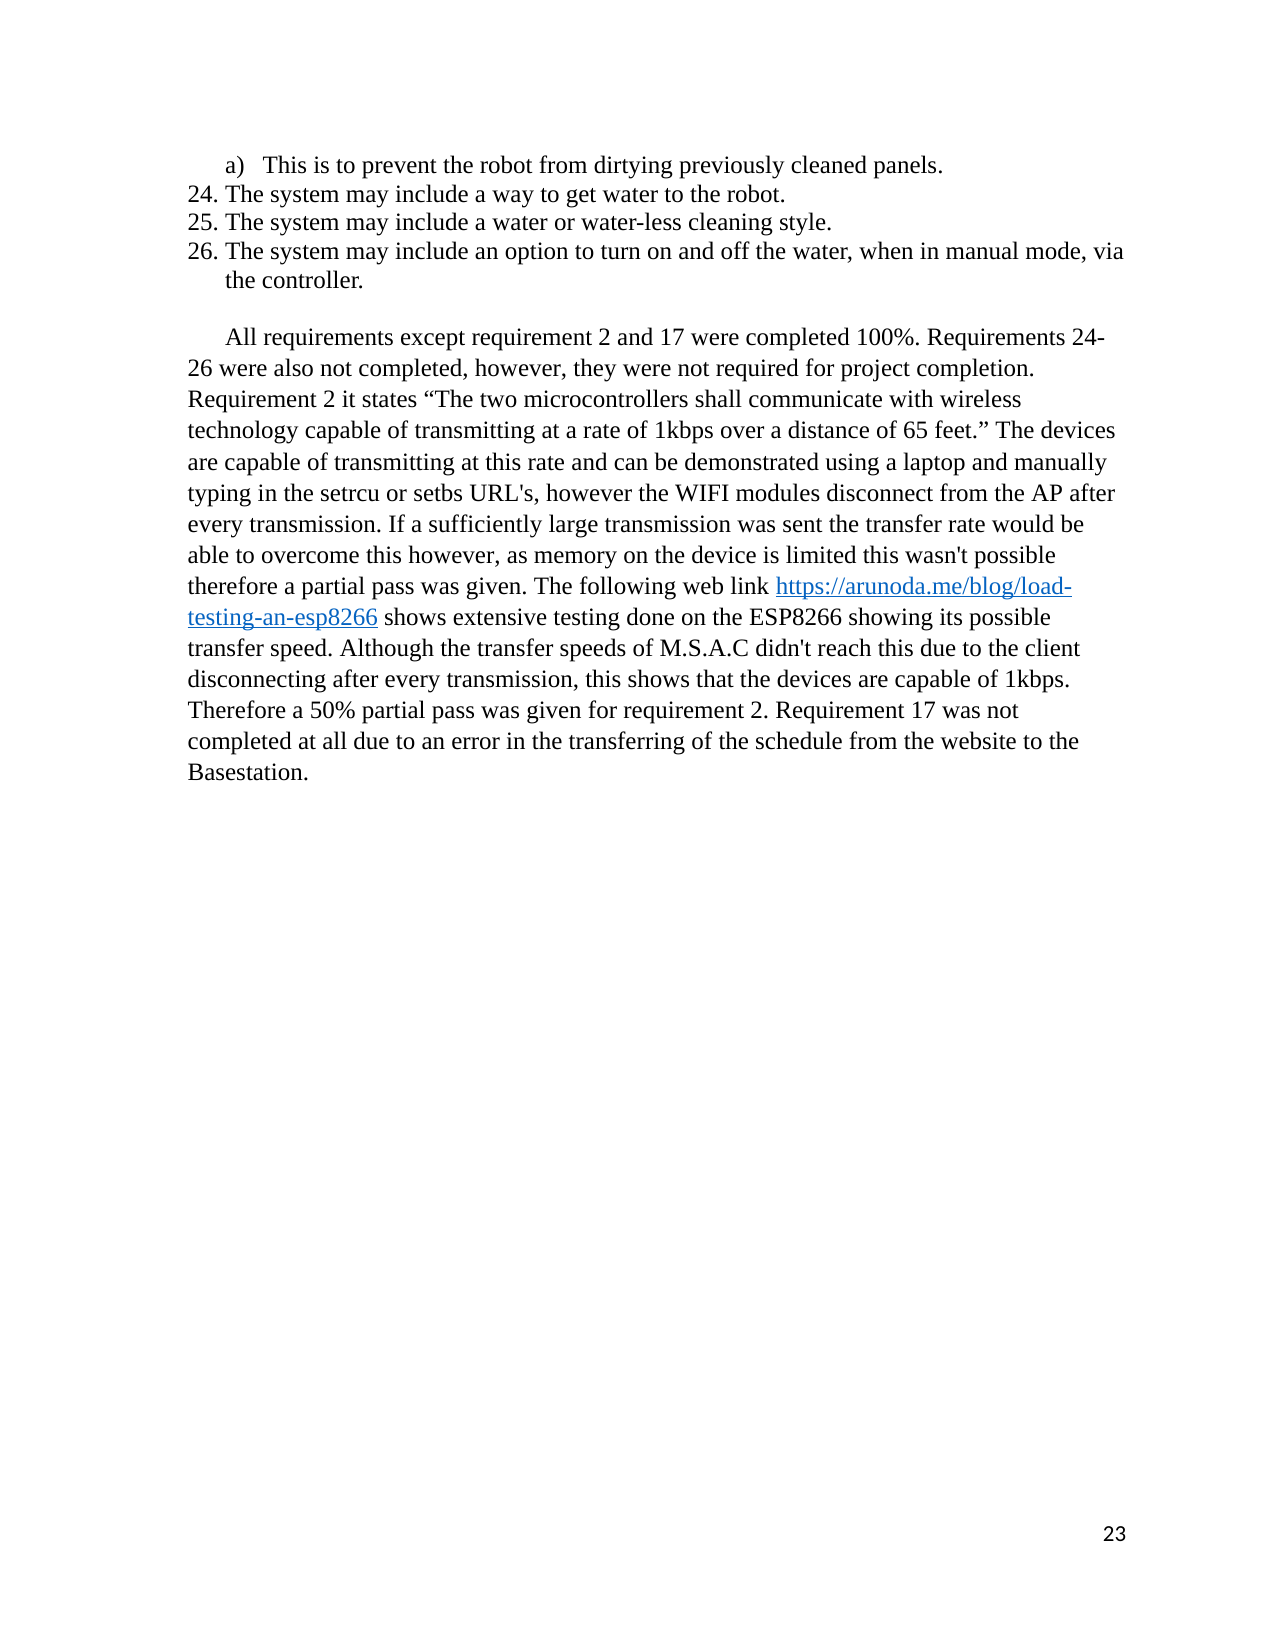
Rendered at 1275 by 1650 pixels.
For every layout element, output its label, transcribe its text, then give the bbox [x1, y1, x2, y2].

list The system may include an option to turn on and off the water, when in manual mode, via the controller. [187, 236, 1125, 294]
list This is to prevent the robot from dirtying previously cleaned panels. [225, 150, 1125, 179]
list The system may include a way to get water to the robot. [187, 179, 1125, 207]
list The system may include a water or water-less cleaning style. [187, 207, 1125, 236]
text All requirements except requirement 2 and 17 were completed 100%. Requirements 24-26 were also not completed, however, they were not required for project completion. Requirement 2 it states “The two microcontrollers shall communicate with wireless technology capable of transmitting at a rate of 1kbps over a distance of 65 feet.” The devices are capable of transmitting at this rate and can be demonstrated using a laptop and manually typing in the setrcu or setbs URL's, however the WIFI modules disconnect from the AP after every transmission. If a sufficiently large transmission was sent the transfer rate would be able to overcome this however, as memory on the device is limited this wasn't possible therefore a partial pass was given. The following web link https://arunoda.me/blog/load-testing-an-esp8266 shows extensive testing done on the ESP8266 showing its possible transfer speed. Although the transfer speeds of M.S.A.C didn't reach this due to the client disconnecting after every transmission, this shows that the devices are capable of 1kbps. Therefore a 50% partial pass was given for requirement 2. Requirement 17 was not completed at all due to an error in the transferring of the schedule from the website to the Basestation. [187, 322, 1125, 786]
